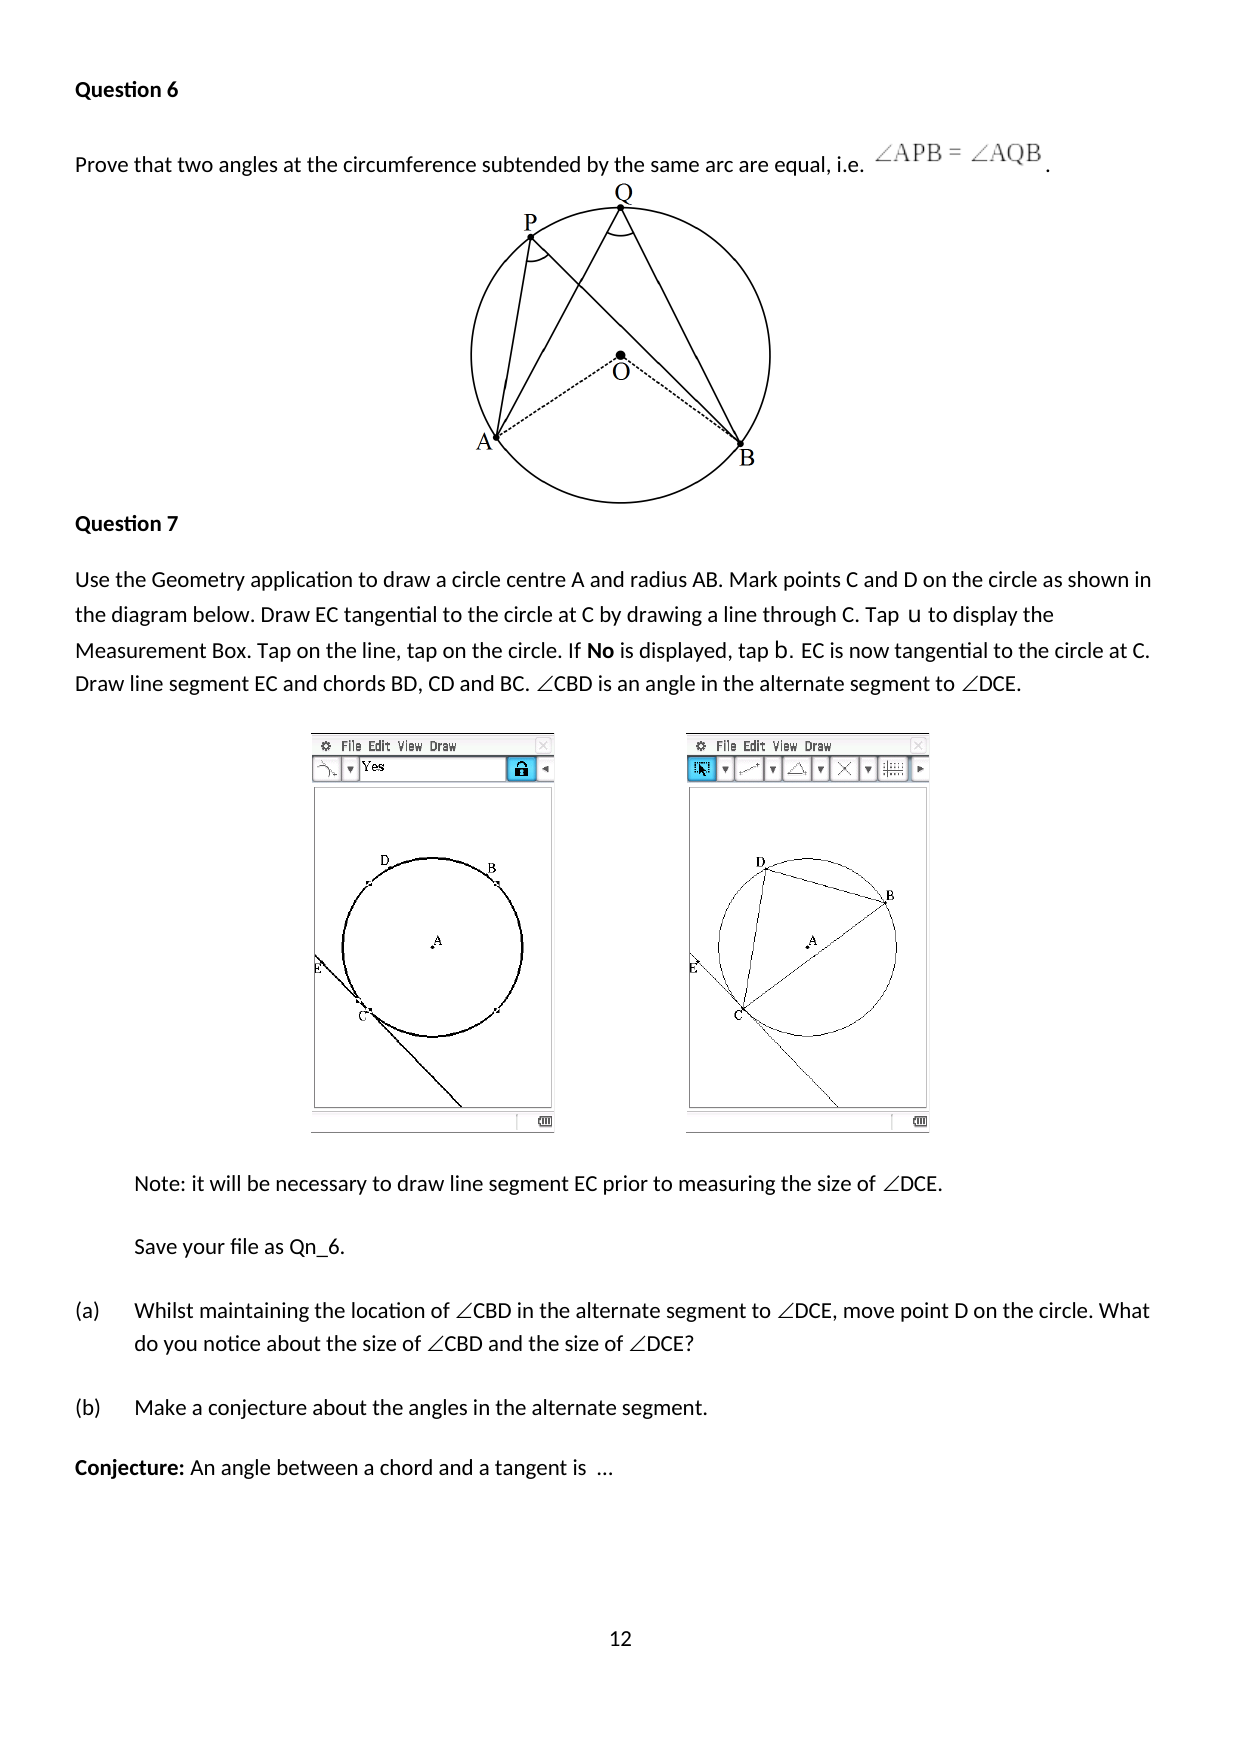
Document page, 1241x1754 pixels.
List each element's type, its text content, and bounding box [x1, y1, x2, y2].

text Question 6 [75, 75, 1165, 103]
text (a) Whilst maintaining the location of CBD in the alternate segment to DCE, move point D on the circle. What do you notice about the size of CBD and the size of DCE? [75, 1296, 1165, 1357]
picture [686, 733, 930, 1133]
picture [311, 733, 555, 1133]
text (b) Make a conjecture about the angles in the alternate segment. [75, 1393, 1165, 1421]
text Save your file as Qn_6. [75, 1232, 1165, 1260]
text Use the Geometry application to draw a circle centre A and radius AB. Mark points C and D on the circle as shown in the diagram below. Draw EC tangential to the circle at C by drawing a line through C. Tap u to display the Measurement Box. Tap on the line, tap on the circle. If No is displayed, tap b. EC is now tangential to the circle at C. Draw line segment EC and chords BD, CD and BC. CBD is an angle in the alternate segment to DCE. [75, 565, 1165, 697]
text Conjecture: An angle between a chord and a tangent is … [75, 1453, 1165, 1481]
picture [467, 182, 773, 506]
text Question 7 [75, 509, 1165, 537]
text Note: it will be necessary to draw line segment EC prior to measuring the size of DCE. [75, 1169, 1165, 1197]
text Prove that two angles at the circumference subtended by the same arc are equal, i.e. . [75, 139, 1165, 178]
